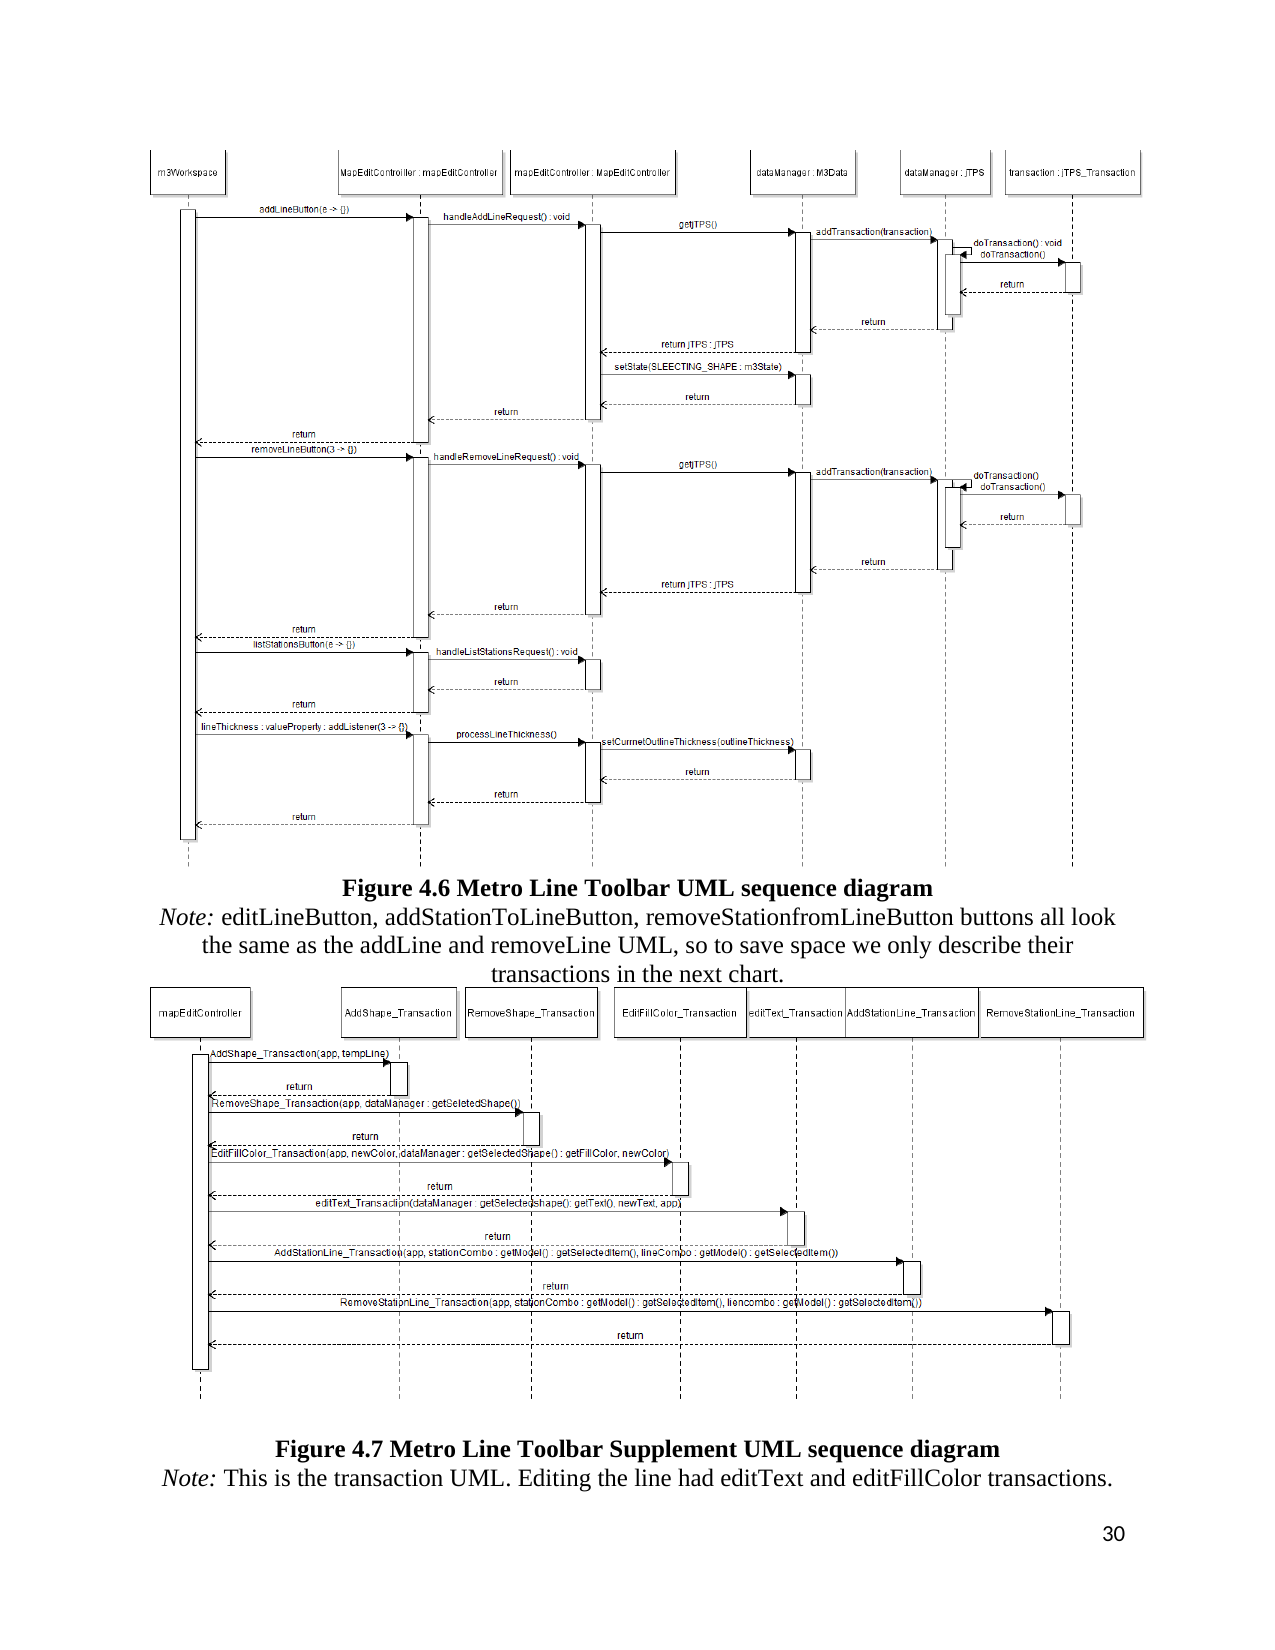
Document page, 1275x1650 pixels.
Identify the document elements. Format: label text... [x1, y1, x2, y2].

text Figure 4.7 Metro Line Toolbar Supplement UML sequence diagram [150, 1434, 1125, 1463]
text Note: editLineButton, addStationToLineButton, removeStationfromLineButton buttons all look the same as the addLine and removeLine UML, so to save space we only describe their transactions in the next chart. [150, 902, 1125, 987]
picture [150, 987, 1147, 1406]
text Figure 4.6 Metro Line Toolbar UML sequence diagram [150, 873, 1125, 902]
text Note: This is the transaction UML. Editing the line had editText and editFillColor transactions. [150, 1463, 1125, 1492]
picture [150, 150, 1143, 873]
